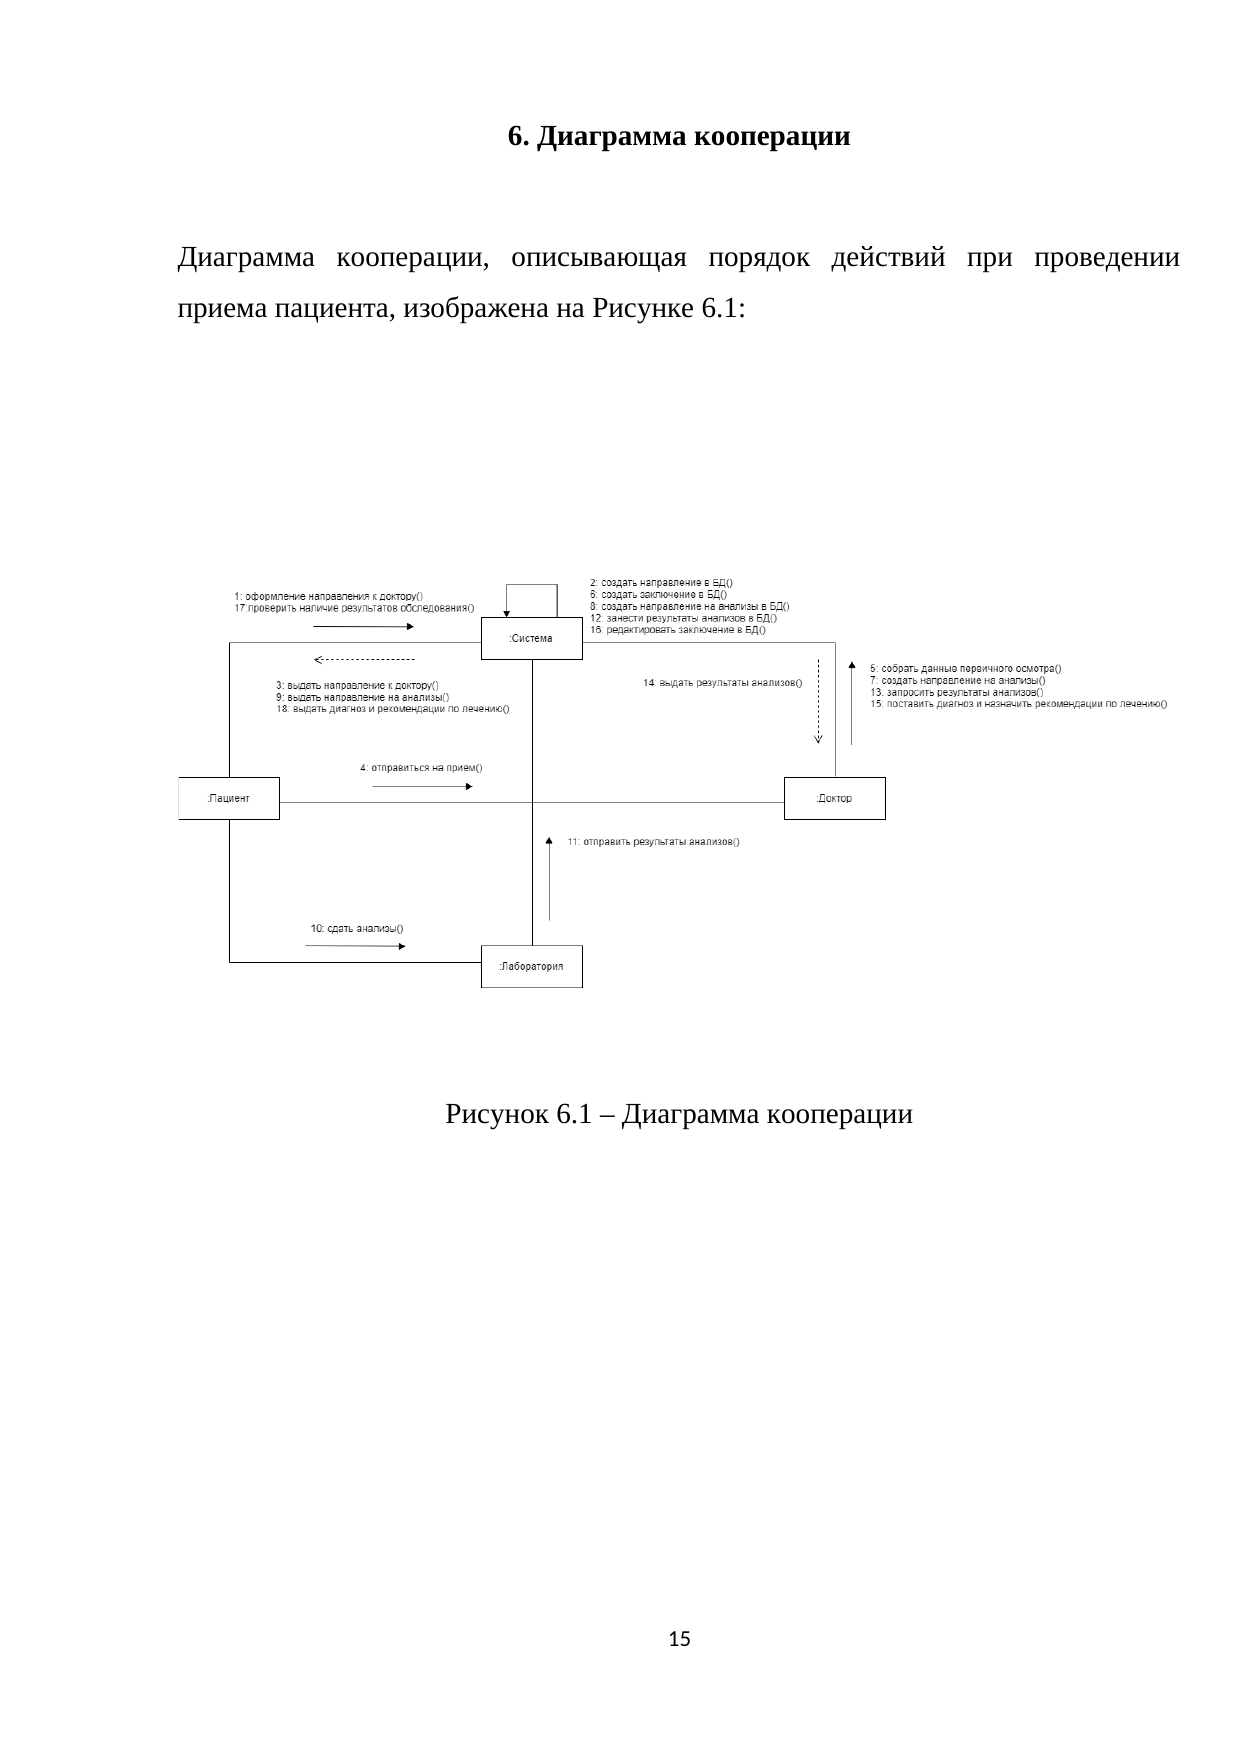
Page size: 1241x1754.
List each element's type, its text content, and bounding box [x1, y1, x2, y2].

subtitle 6. Диаграмма кооперации [177, 118, 1181, 152]
picture [178, 574, 1180, 988]
text Рисунок 6.1 – Диаграмма кооперации [177, 1096, 1181, 1130]
text Диаграмма кооперации, описывающая порядок действий при проведении приема пациента, изображена на Рисунке 6.1: [177, 239, 1181, 323]
